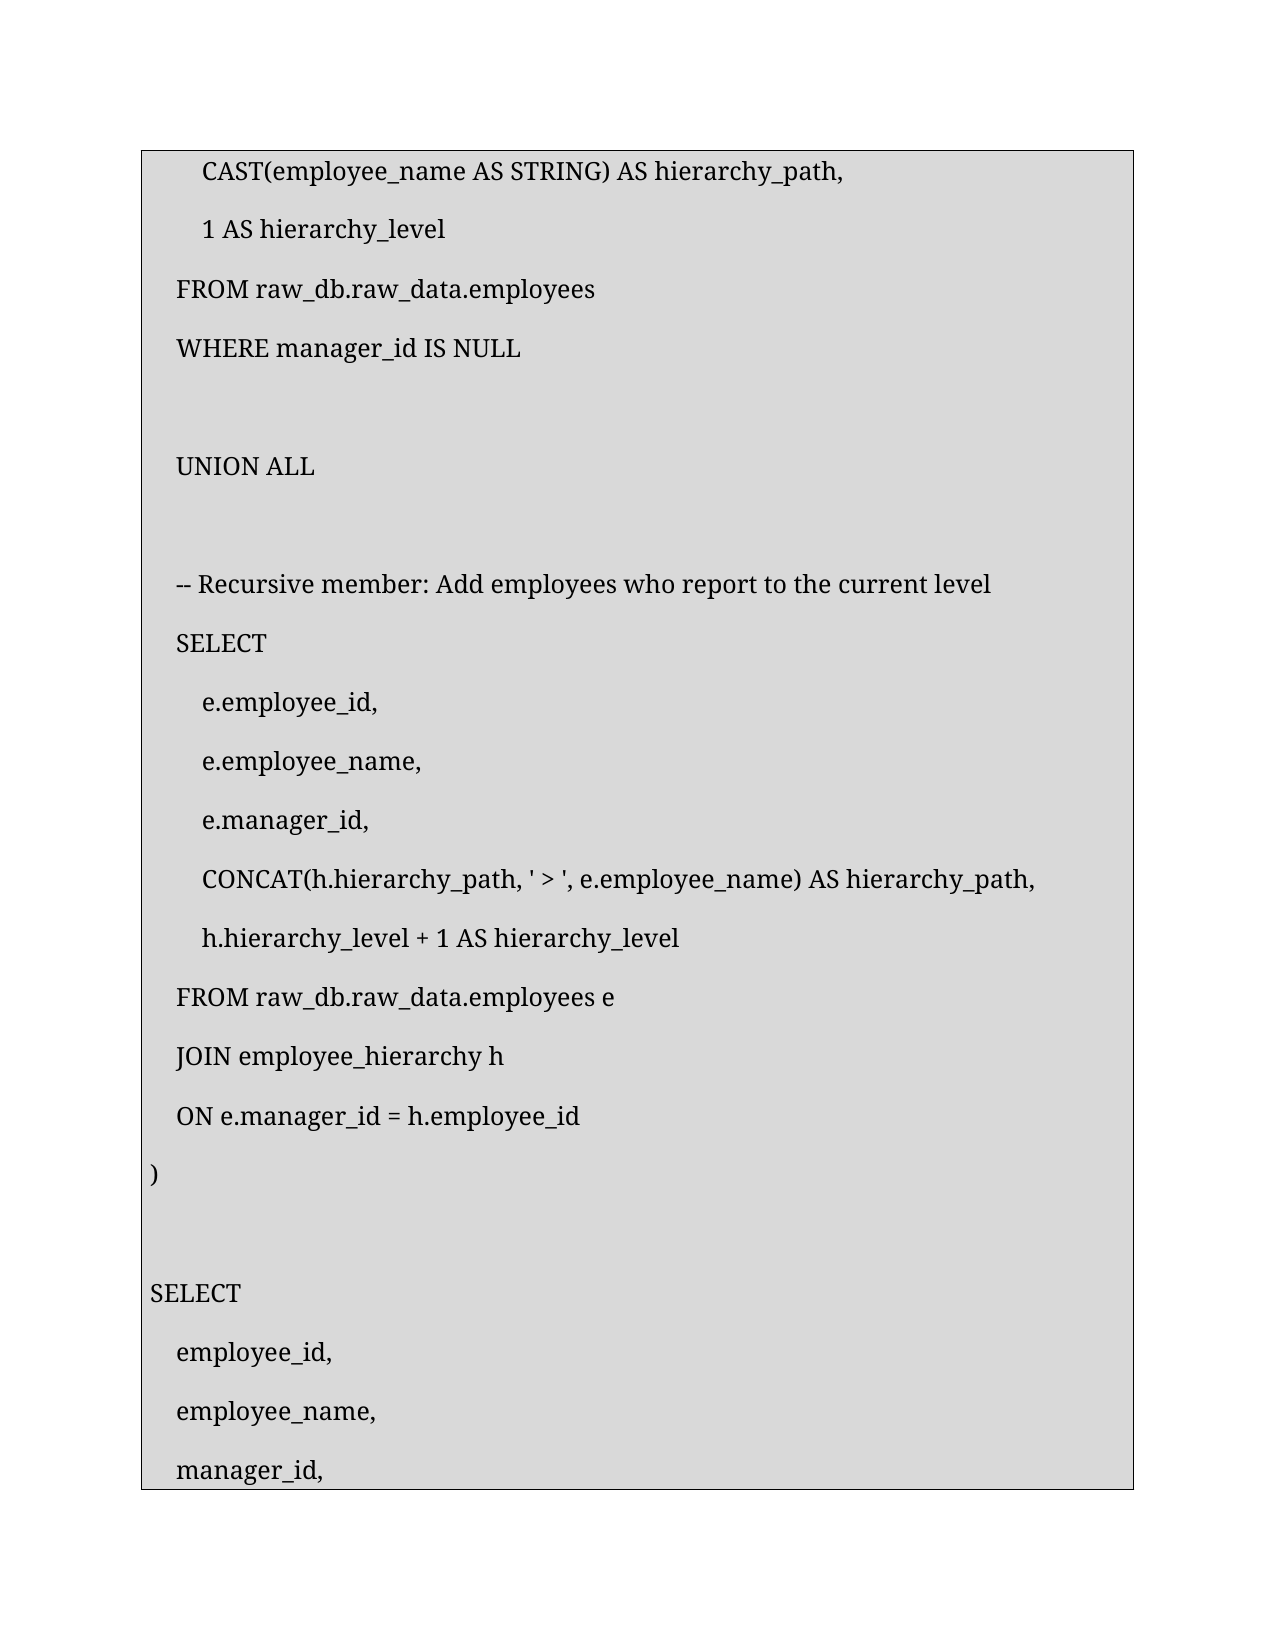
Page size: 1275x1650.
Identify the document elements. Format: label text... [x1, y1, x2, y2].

text e.employee_id, [142, 682, 1133, 719]
text employee_name, [142, 1390, 1133, 1427]
text WHERE manager_id IS NULL [142, 327, 1133, 364]
text h.hierarchy_level + 1 AS hierarchy_level [142, 918, 1133, 955]
text employee_id, [142, 1331, 1133, 1368]
text CAST(employee_name AS STRING) AS hierarchy_path, [142, 151, 1133, 187]
text FROM raw_db.raw_data.employees [142, 268, 1133, 305]
text e.employee_name, [142, 741, 1133, 778]
text ON e.manager_id = h.employee_id [142, 1095, 1133, 1132]
text UNION ALL [142, 445, 1133, 482]
text e.manager_id, [142, 800, 1133, 837]
text manager_id, [142, 1449, 1133, 1489]
text 1 AS hierarchy_level [142, 209, 1133, 246]
text JOIN employee_hierarchy h [142, 1036, 1133, 1073]
text SELECT [142, 1272, 1133, 1309]
text ) [142, 1154, 1133, 1191]
text CONCAT(h.hierarchy_path, ' > ', e.employee_name) AS hierarchy_path, [142, 859, 1133, 896]
text FROM raw_db.raw_data.employees e [142, 977, 1133, 1014]
text -- Recursive member: Add employees who report to the current level [142, 563, 1133, 601]
text SELECT [142, 622, 1133, 660]
